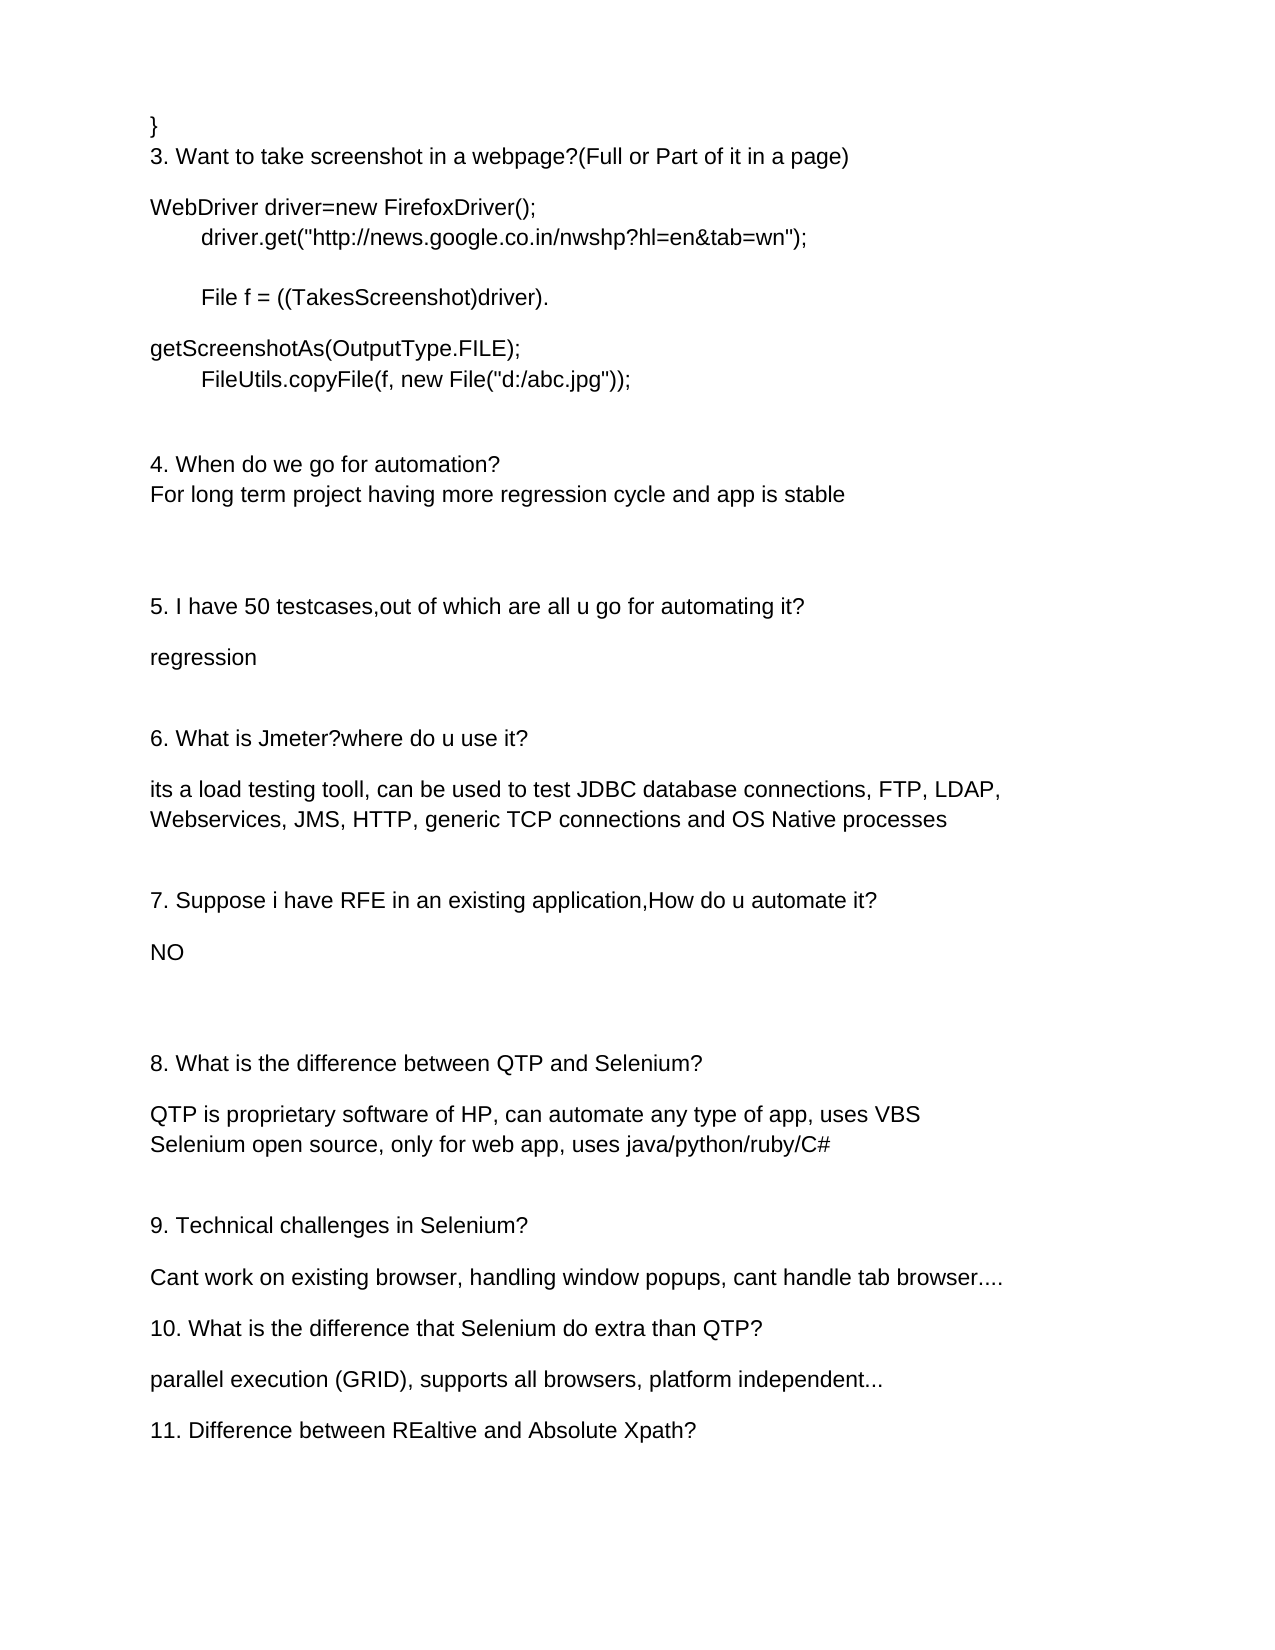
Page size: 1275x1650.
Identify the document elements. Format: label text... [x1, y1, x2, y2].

text NO [150, 938, 1125, 965]
text Cant work on existing browser, handling window popups, cant handle tab browser.... [150, 1263, 1125, 1290]
text its a load testing tooll, can be used to test JDBC database connections, FTP, LDAP, Webservices, JMS, HTTP, generic TCP connections and OS Native processes [150, 776, 1125, 833]
text regression [150, 644, 1125, 670]
text 6. What is Jmeter?where do u use it? [150, 695, 1125, 751]
text 5. I have 50 testcases,out of which are all u go for automating it? [150, 532, 1125, 619]
text 11. Difference between REaltive and Absolute Xpath? [150, 1417, 1125, 1443]
text For long term project having more regression cycle and app is stable [150, 481, 1125, 508]
text QTP is proprietary software of HP, can automate any type of app, uses VBS Selenium open source, only for web app, uses java/python/ruby/C# [150, 1101, 1125, 1158]
text getScreenshotAs(OutputType.FILE); FileUtils.copyFile(f, new File("d:/abc.jpg")); [150, 335, 1125, 392]
text WebDriver driver=new FirefoxDriver(); driver.get("http://news.google.co.in/nwshp?hl=en&tab=wn"); File f = ((TakesScreenshot)driver). [150, 194, 1125, 311]
text 10. What is the difference that Selenium do extra than QTP? [150, 1314, 1125, 1341]
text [150, 112, 1125, 169]
text 9. Technical challenges in Selenium? [150, 1182, 1125, 1239]
text 7. Suppose i have RFE in an existing application,How do u automate it? [150, 857, 1125, 914]
text 4. When do we go for automation? [150, 421, 1125, 477]
text 8. What is the difference between QTP and Selenium? [150, 989, 1125, 1076]
text parallel execution (GRID), supports all browsers, platform independent... [150, 1366, 1125, 1392]
